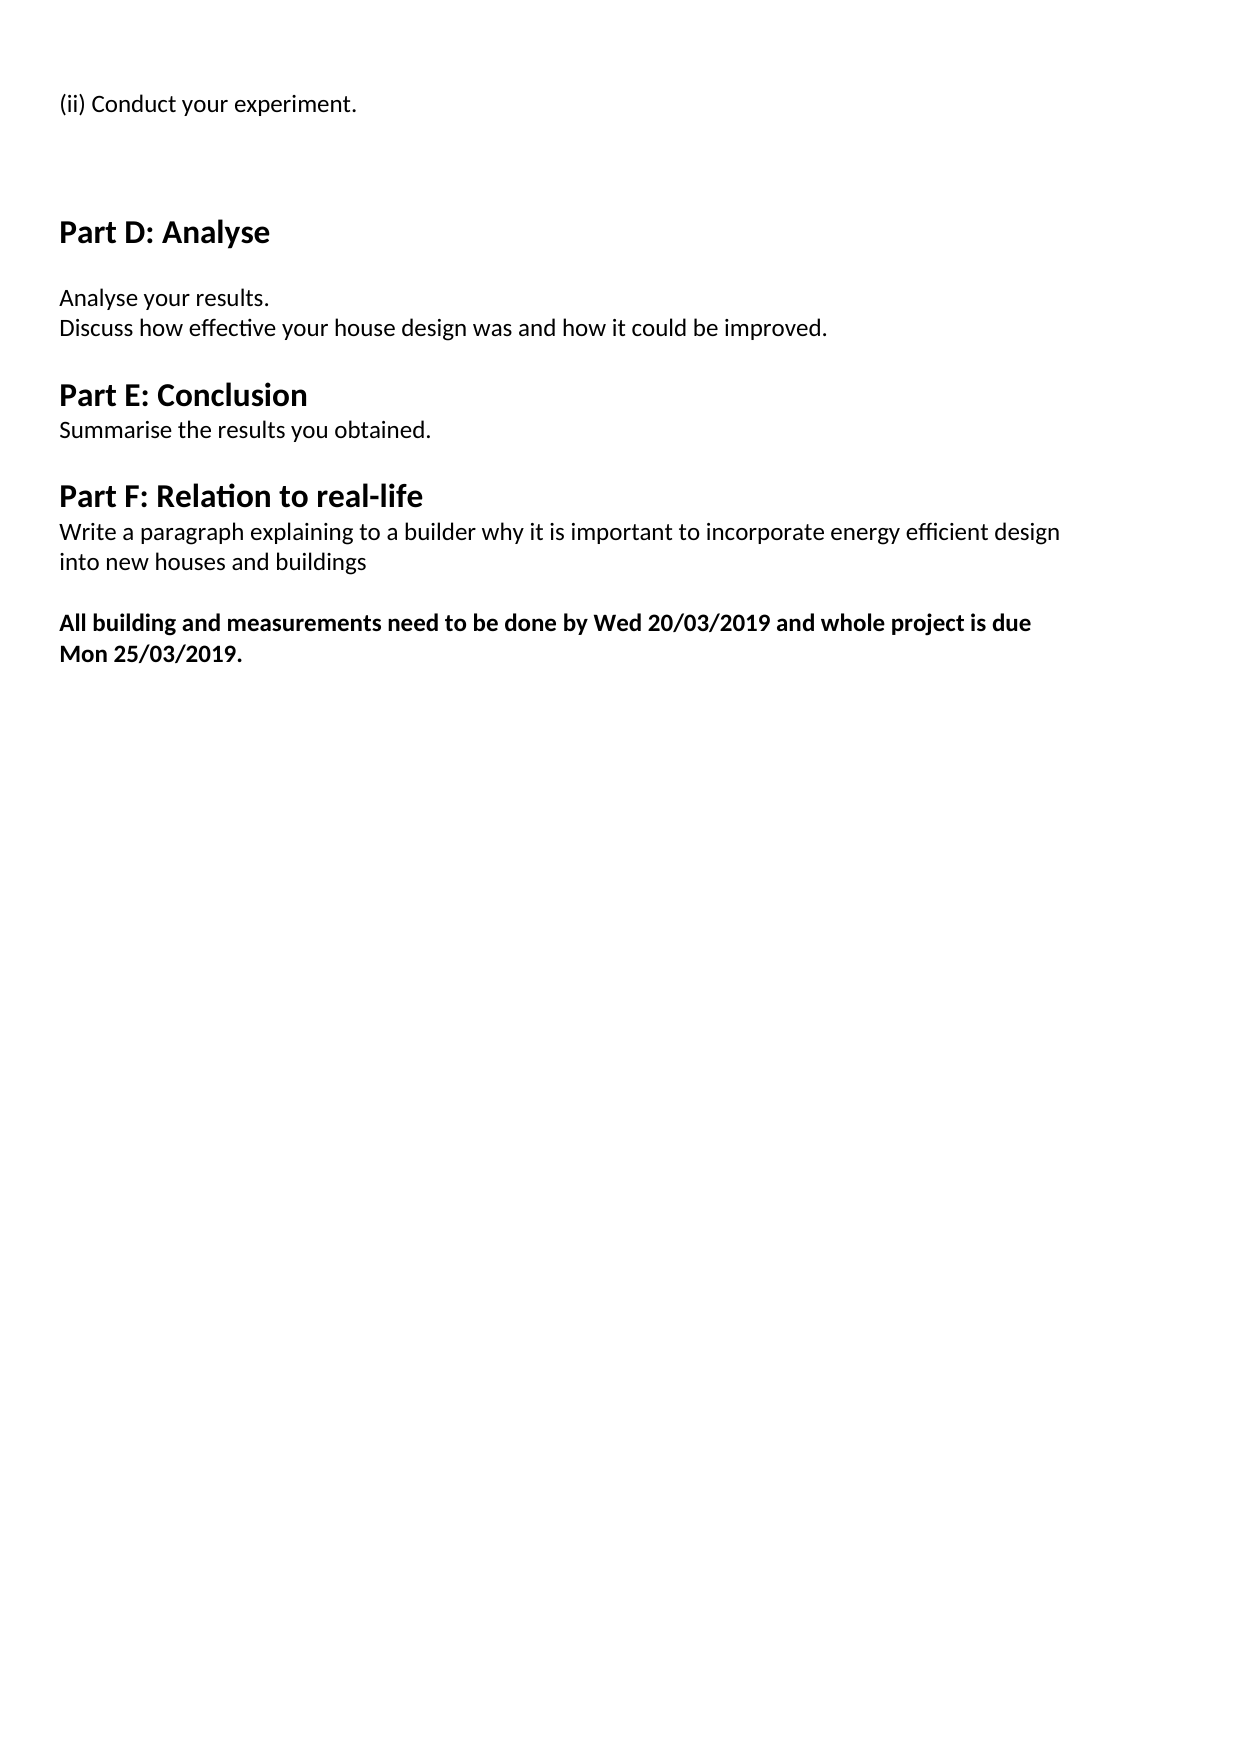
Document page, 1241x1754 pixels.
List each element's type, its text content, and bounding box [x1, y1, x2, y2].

text Part D: Analyse [59, 211, 1090, 251]
text (ii) Conduct your experiment. [59, 89, 1090, 119]
text Discuss how effective your house design was and how it could be improved. [59, 312, 1090, 343]
text Write a paragraph explaining to a builder why it is important to incorporate energy efficient design into new houses and buildings [59, 516, 1090, 577]
text Summarise the results you obtained. [59, 414, 1090, 445]
text Part E: Conclusion [59, 373, 1090, 414]
text All building and measurements need to be done by Wed 20/03/2019 and whole project is due Mon 25/03/2019. [59, 608, 1090, 669]
text Analyse your results. [59, 282, 1090, 312]
text Part F: Relation to real-life [59, 475, 1090, 516]
